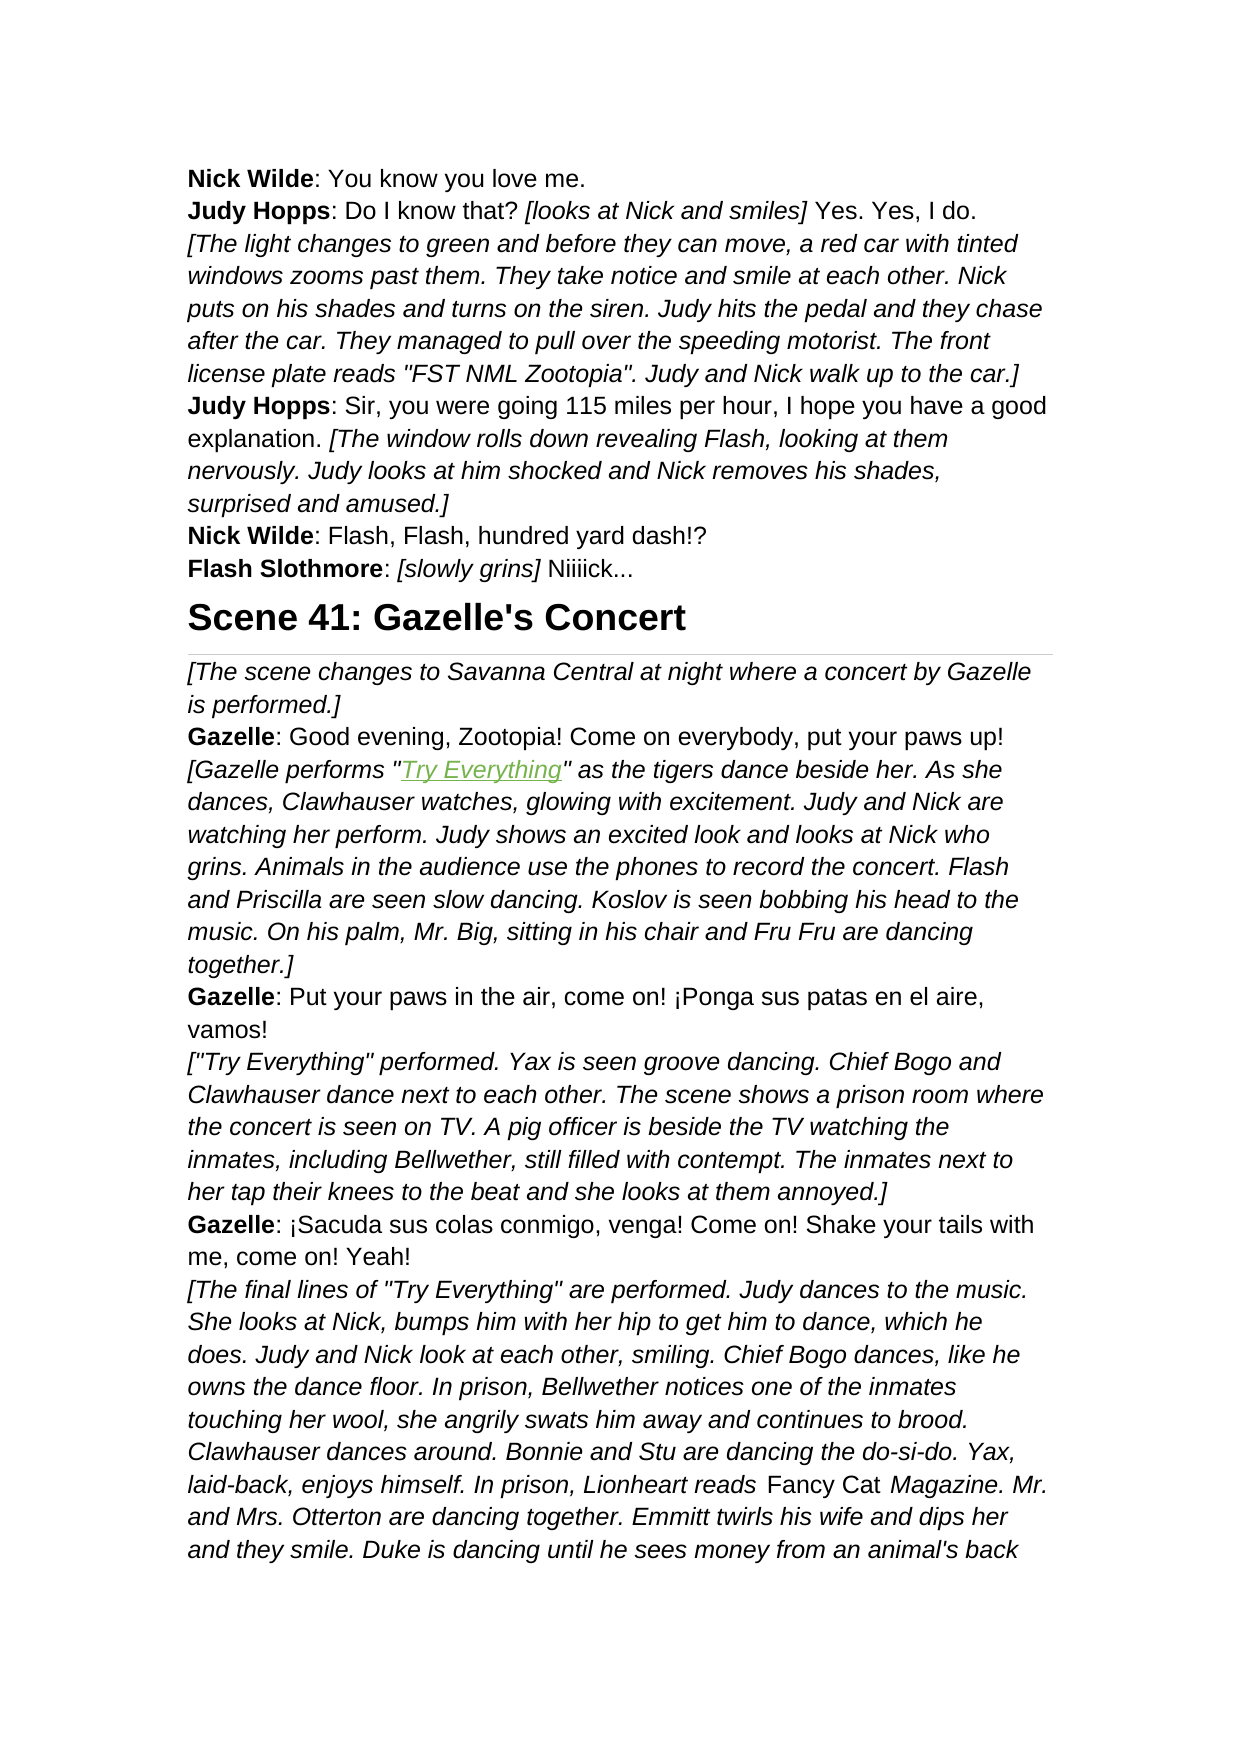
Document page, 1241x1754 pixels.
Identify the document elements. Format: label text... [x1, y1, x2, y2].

text [The light changes to green and before they can move, a red car with tinted windows zooms past them. They take notice and smile at each other. Nick puts on his shades and turns on the siren. Judy hits the pedal and they chase after the car. They managed to pull over the speeding motorist. The front license plate reads "FST NML Zootopia". Judy and Nick walk up to the car.] [187, 227, 1053, 389]
text [The scene changes to Savanna Central at night where a concert by Gazelle is performed.] [187, 655, 1053, 720]
text ["Try Everything" performed. Yax is seen groove dancing. Chief Bogo and Clawhauser dance next to each other. The scene shows a prison room where the concert is seen on TV. A pig officer is beside the TV watching the inmates, including Bellwether, still filled with contempt. The inmates next to her tap their knees to the beat and she looks at them annoyed.] [187, 1045, 1053, 1208]
text Gazelle: Good evening, Zootopia! Come on everybody, put your paws up! [187, 720, 1053, 753]
text Gazelle: Put your paws in the air, come on! ¡Ponga sus patas en el aire, vamos! [187, 980, 1053, 1045]
text Nick Wilde: Flash, Flash, hundred yard dash!? [187, 519, 1053, 552]
text Nick Wilde: You know you love me. [187, 162, 1053, 194]
text Scene 41: Gazelle's Concert [187, 584, 1053, 655]
text Gazelle: ¡Sacuda sus colas conmigo, venga! Come on! Shake your tails with me, come on! Yeah! [187, 1208, 1053, 1273]
text Judy Hopps: Sir, you were going 115 miles per hour, I hope you have a good explanation. [The window rolls down revealing Flash, looking at them nervously. Judy looks at him shocked and Nick removes his shades, surprised and amused.] [187, 389, 1053, 519]
text [Gazelle performs "Try Everything" as the tigers dance beside her. As she dances, Clawhauser watches, glowing with excitement. Judy and Nick are watching her perform. Judy shows an excited look and looks at Nick who grins. Animals in the audience use the phones to record the concert. Flash and Priscilla are seen slow dancing. Koslov is seen bobbing his head to the music. On his palm, Mr. Big, sitting in his chair and Fru Fru are dancing together.] [187, 753, 1053, 980]
text Judy Hopps: Do I know that? [looks at Nick and smiles] Yes. Yes, I do. [187, 194, 1053, 227]
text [187, 1273, 1053, 1565]
text Flash Slothmore: [slowly grins] Niiiick... [187, 552, 1053, 584]
